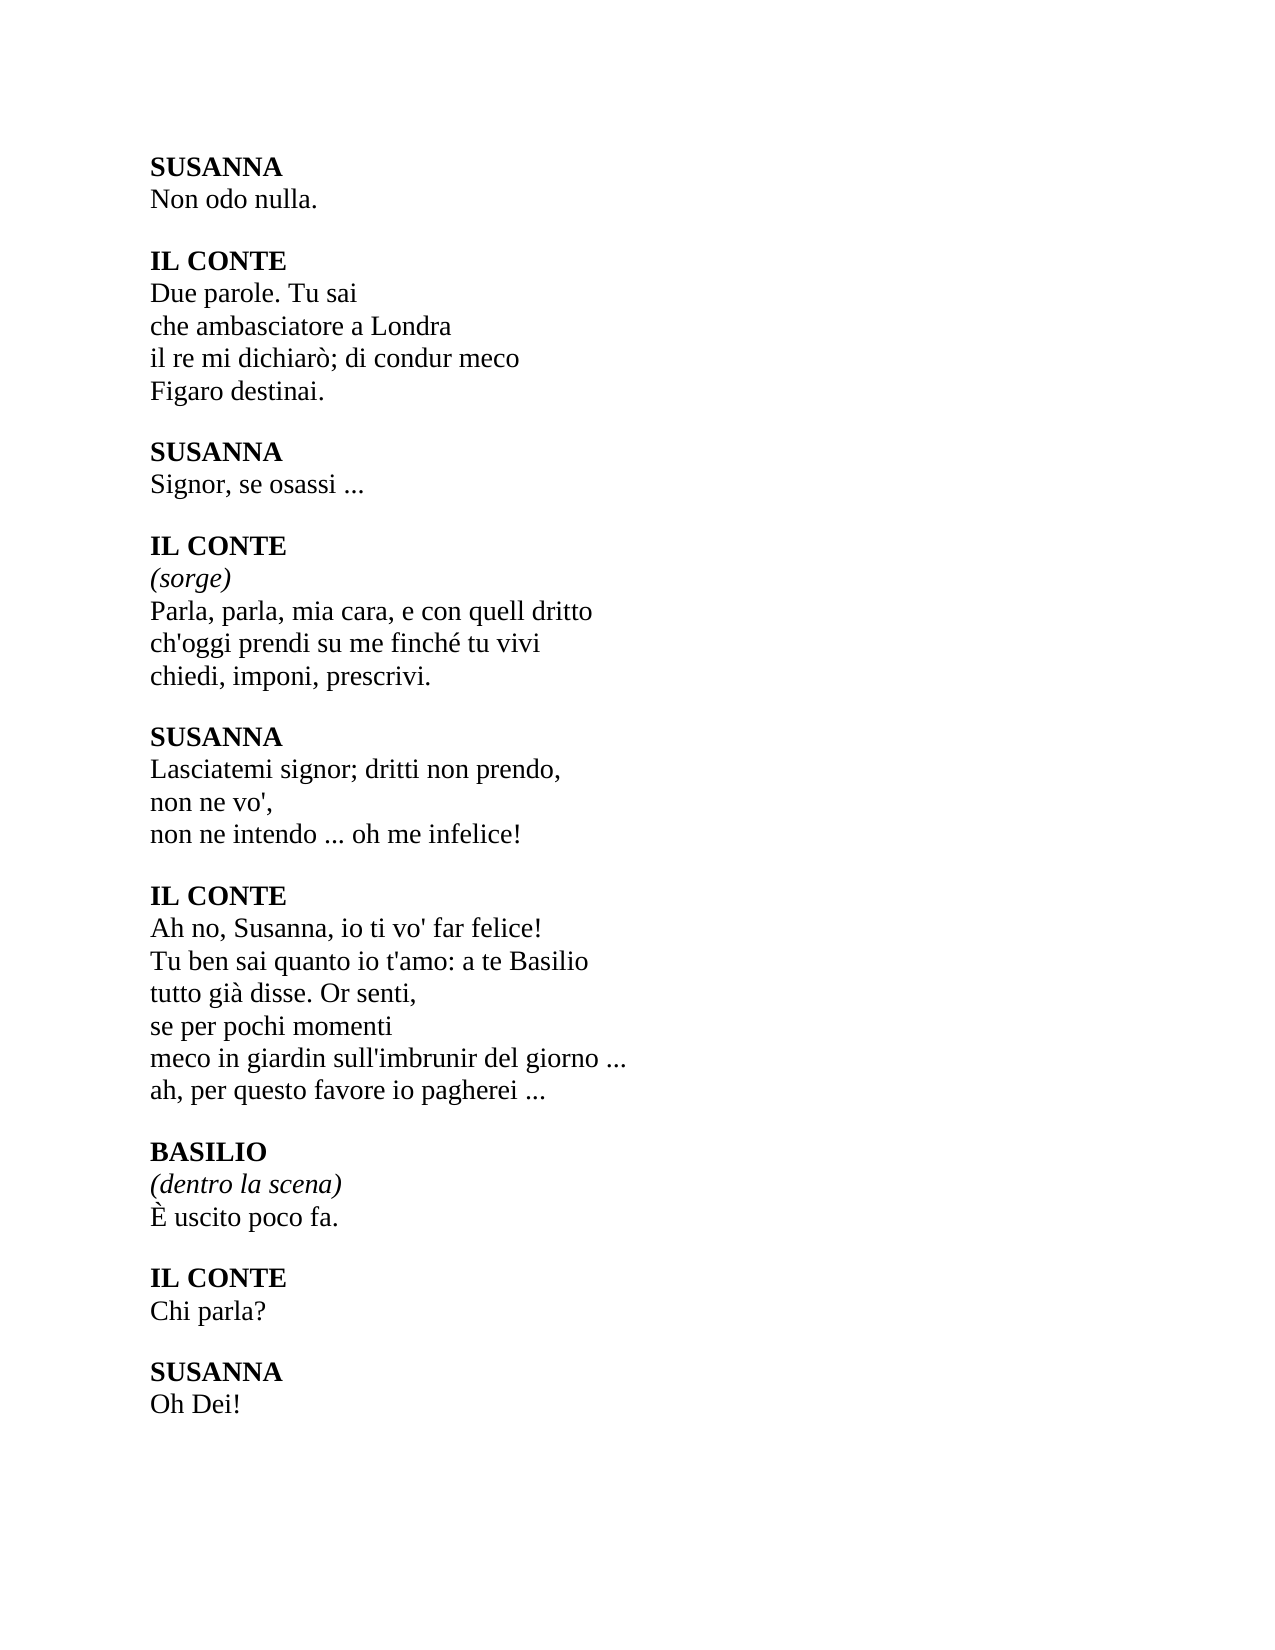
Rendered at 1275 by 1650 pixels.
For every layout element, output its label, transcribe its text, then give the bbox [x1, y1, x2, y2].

text IL CONTE Ah no, Susanna, io ti vo' far felice! Tu ben sai quanto io t'amo: a te Basilio tutto già disse. Or senti, se per pochi momenti meco in giardin sull'imbrunir del giorno ... ah, per questo favore io pagherei ... [150, 879, 1125, 1106]
text SUSANNA Signor, se osassi ... [150, 435, 1125, 500]
text SUSANNA Non odo nulla. [150, 150, 1125, 215]
text BASILIO (dentro la scena) È uscito poco fa. [150, 1135, 1125, 1232]
text IL CONTE Due parole. Tu sai che ambasciatore a Londra il re mi dichiarò; di condur meco Figaro destinai. [150, 244, 1125, 406]
text SUSANNA Oh Dei! [150, 1355, 1125, 1420]
text IL CONTE (sorge) Parla, parla, mia cara, e con quell dritto ch'oggi prendi su me finché tu vivi chiedi, imponi, prescrivi. [150, 529, 1125, 691]
text IL CONTE Chi parla? [150, 1261, 1125, 1326]
text SUSANNA Lasciatemi signor; dritti non prendo, non ne vo', non ne intendo ... oh me infelice! [150, 720, 1125, 850]
